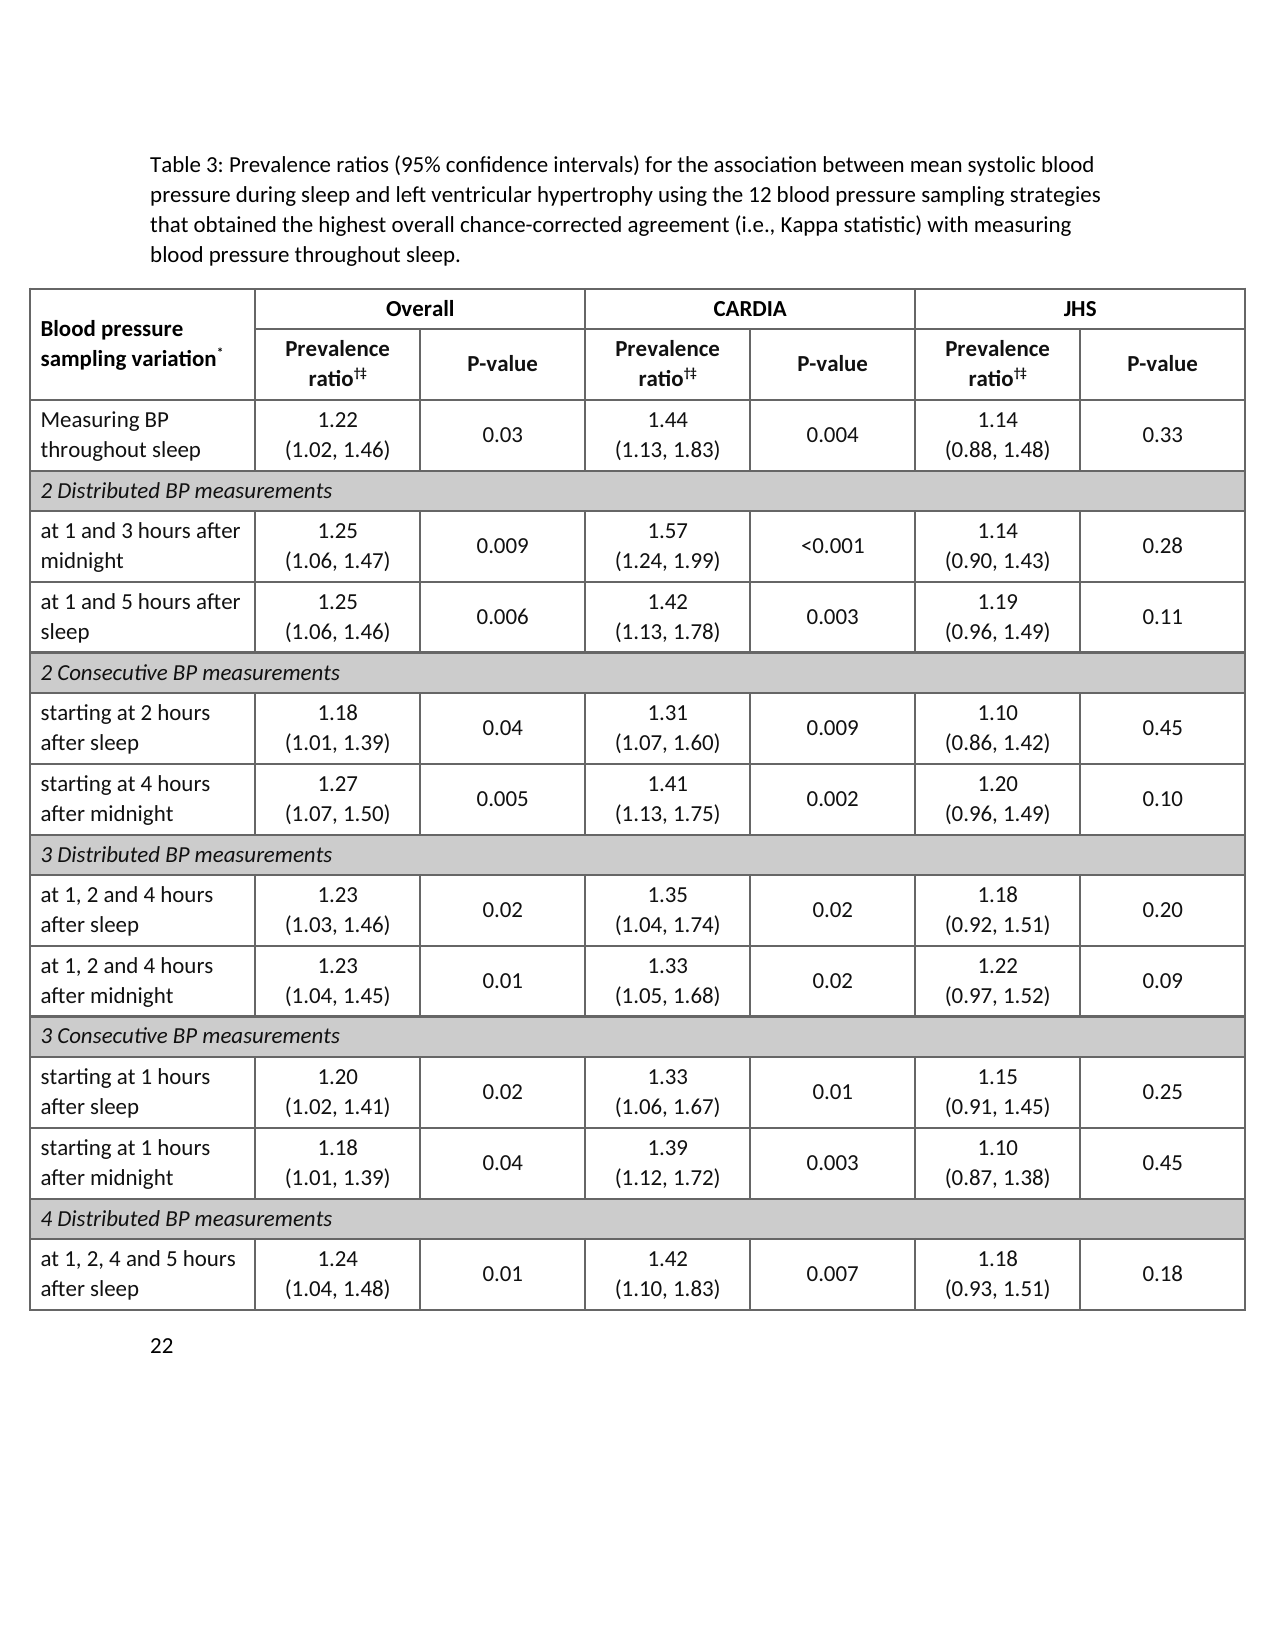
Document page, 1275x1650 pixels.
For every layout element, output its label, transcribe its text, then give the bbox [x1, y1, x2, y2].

table_cell 0.009 [751, 694, 914, 763]
table_cell 1.31 (1.07, 1.60) [586, 694, 749, 763]
table_cell 0.02 [751, 876, 914, 945]
table_cell starting at 4 hours after midnight [31, 765, 254, 833]
table_cell at 1 and 5 hours after sleep [31, 583, 254, 651]
table_cell 0.01 [751, 1058, 914, 1127]
table_cell P-value [1081, 330, 1244, 399]
table_cell 1.25 (1.06, 1.47) [256, 512, 419, 581]
table_cell 0.45 [1081, 1129, 1244, 1197]
table_cell 0.009 [421, 512, 584, 581]
table_cell 0.005 [421, 765, 584, 833]
table_cell 0.003 [751, 583, 914, 651]
table_cell 0.04 [421, 694, 584, 763]
table_cell 1.18 (0.92, 1.51) [916, 876, 1079, 945]
table_cell 1.33 (1.05, 1.68) [586, 947, 749, 1015]
table_cell 3 Distributed BP measurements [31, 836, 1244, 874]
table_cell 1.10 (0.86, 1.42) [916, 694, 1079, 763]
table_cell 1.35 (1.04, 1.74) [586, 876, 749, 945]
table_cell 1.22 (0.97, 1.52) [916, 947, 1079, 1015]
table_cell 1.19 (0.96, 1.49) [916, 583, 1079, 651]
table_cell 1.15 (0.91, 1.45) [916, 1058, 1079, 1127]
table_cell starting at 1 hours after sleep [31, 1058, 254, 1127]
table_cell 1.22 (1.02, 1.46) [256, 401, 419, 469]
table_cell P-value [421, 330, 584, 399]
table_cell 1.14 (0.90, 1.43) [916, 512, 1079, 581]
table_cell 1.20 (0.96, 1.49) [916, 765, 1079, 833]
table_cell 1.27 (1.07, 1.50) [256, 765, 419, 833]
table_cell at 1, 2 and 4 hours after sleep [31, 876, 254, 945]
table_cell 1.39 (1.12, 1.72) [586, 1129, 749, 1197]
table_cell 1.23 (1.03, 1.46) [256, 876, 419, 945]
table_cell P-value [751, 330, 914, 399]
table_cell 0.09 [1081, 947, 1244, 1015]
table_header Overall [256, 290, 584, 328]
table_cell Measuring BP throughout sleep [31, 401, 254, 469]
table_cell 1.18 (1.01, 1.39) [256, 694, 419, 763]
table_cell 0.10 [1081, 765, 1244, 833]
table_cell 0.04 [421, 1129, 584, 1197]
table_cell 1.42 (1.10, 1.83) [586, 1240, 749, 1309]
table_cell 0.01 [421, 947, 584, 1015]
table_cell 0.18 [1081, 1240, 1244, 1309]
table_cell 1.18 (1.01, 1.39) [256, 1129, 419, 1197]
table_cell 1.33 (1.06, 1.67) [586, 1058, 749, 1127]
table_cell 1.20 (1.02, 1.41) [256, 1058, 419, 1127]
table_cell 2 Distributed BP measurements [31, 472, 1244, 510]
table_cell 2 Consecutive BP measurements [31, 654, 1244, 692]
table_cell 0.33 [1081, 401, 1244, 469]
table_cell 0.20 [1081, 876, 1244, 945]
table_header Blood pressure sampling variation* [31, 290, 254, 399]
table_cell 0.003 [751, 1129, 914, 1197]
table_cell 1.14 (0.88, 1.48) [916, 401, 1079, 469]
table_cell at 1, 2, 4 and 5 hours after sleep [31, 1240, 254, 1309]
table_cell 0.28 [1081, 512, 1244, 581]
table_cell 1.42 (1.13, 1.78) [586, 583, 749, 651]
table_cell 1.24 (1.04, 1.48) [256, 1240, 419, 1309]
table_cell Prevalence ratio†‡ [916, 330, 1079, 399]
table_cell starting at 2 hours after sleep [31, 694, 254, 763]
table_cell 1.18 (0.93, 1.51) [916, 1240, 1079, 1309]
table_cell 1.23 (1.04, 1.45) [256, 947, 419, 1015]
table_cell 0.02 [751, 947, 914, 1015]
table_cell 0.007 [751, 1240, 914, 1309]
table_header JHS [916, 290, 1244, 328]
table_cell 0.25 [1081, 1058, 1244, 1127]
table_cell <0.001 [751, 512, 914, 581]
table_header CARDIA [586, 290, 914, 328]
table_cell 1.41 (1.13, 1.75) [586, 765, 749, 833]
table_cell starting at 1 hours after midnight [31, 1129, 254, 1197]
text Table 3: Prevalence ratios (95% confidence intervals) for the association between mean systolic blood pressure during sleep and left ventricular hypertrophy using the 12 blood pressure sampling strategies that obtained the highest overall chance-corrected agreement (i.e., Kappa statistic) with measuring blood pressure throughout sleep. [150, 150, 1125, 269]
table_cell Prevalence ratio†‡ [256, 330, 419, 399]
table_cell at 1, 2 and 4 hours after midnight [31, 947, 254, 1015]
table_cell 1.25 (1.06, 1.46) [256, 583, 419, 651]
table_cell 0.006 [421, 583, 584, 651]
table_cell 0.004 [751, 401, 914, 469]
table_cell 0.02 [421, 1058, 584, 1127]
table_cell 0.01 [421, 1240, 584, 1309]
table_cell at 1 and 3 hours after midnight [31, 512, 254, 581]
table_cell 0.03 [421, 401, 584, 469]
table_cell 0.02 [421, 876, 584, 945]
table_cell 0.45 [1081, 694, 1244, 763]
table_cell Prevalence ratio†‡ [586, 330, 749, 399]
table_cell 1.10 (0.87, 1.38) [916, 1129, 1079, 1197]
table_cell 0.11 [1081, 583, 1244, 651]
table_cell 1.44 (1.13, 1.83) [586, 401, 749, 469]
table_cell 1.57 (1.24, 1.99) [586, 512, 749, 581]
table_cell 4 Distributed BP measurements [31, 1200, 1244, 1238]
table_cell 3 Consecutive BP measurements [31, 1018, 1244, 1056]
table_cell 0.002 [751, 765, 914, 833]
